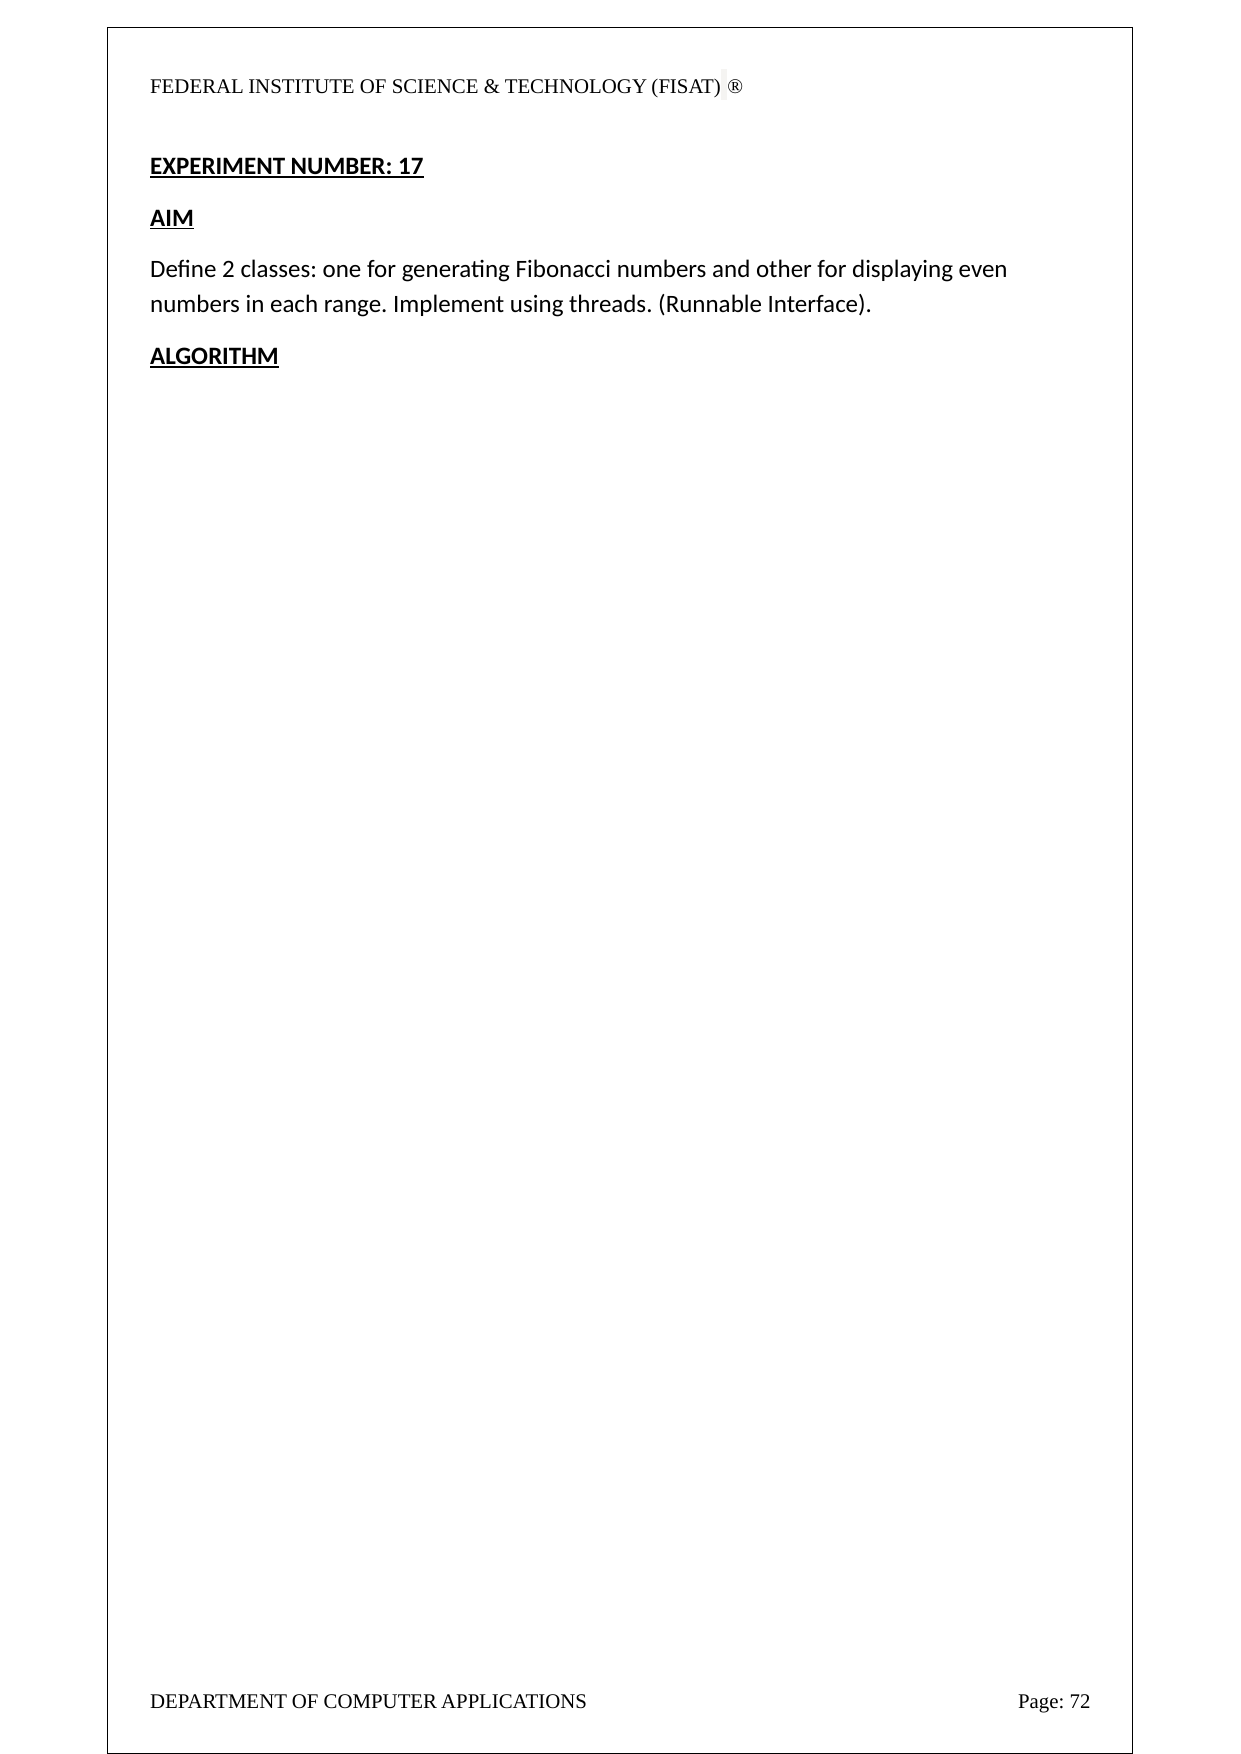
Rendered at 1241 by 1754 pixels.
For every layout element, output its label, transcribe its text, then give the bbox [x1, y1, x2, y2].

text Define 2 classes: one for generating Fibonacci numbers and other for displaying even numbers in each range. Implement using threads. (Runnable Interface). [150, 253, 1090, 319]
text EXPERIMENT NUMBER: 17 [150, 150, 1090, 181]
text ALGORITHM [150, 340, 1090, 371]
text AIM [150, 202, 1090, 232]
